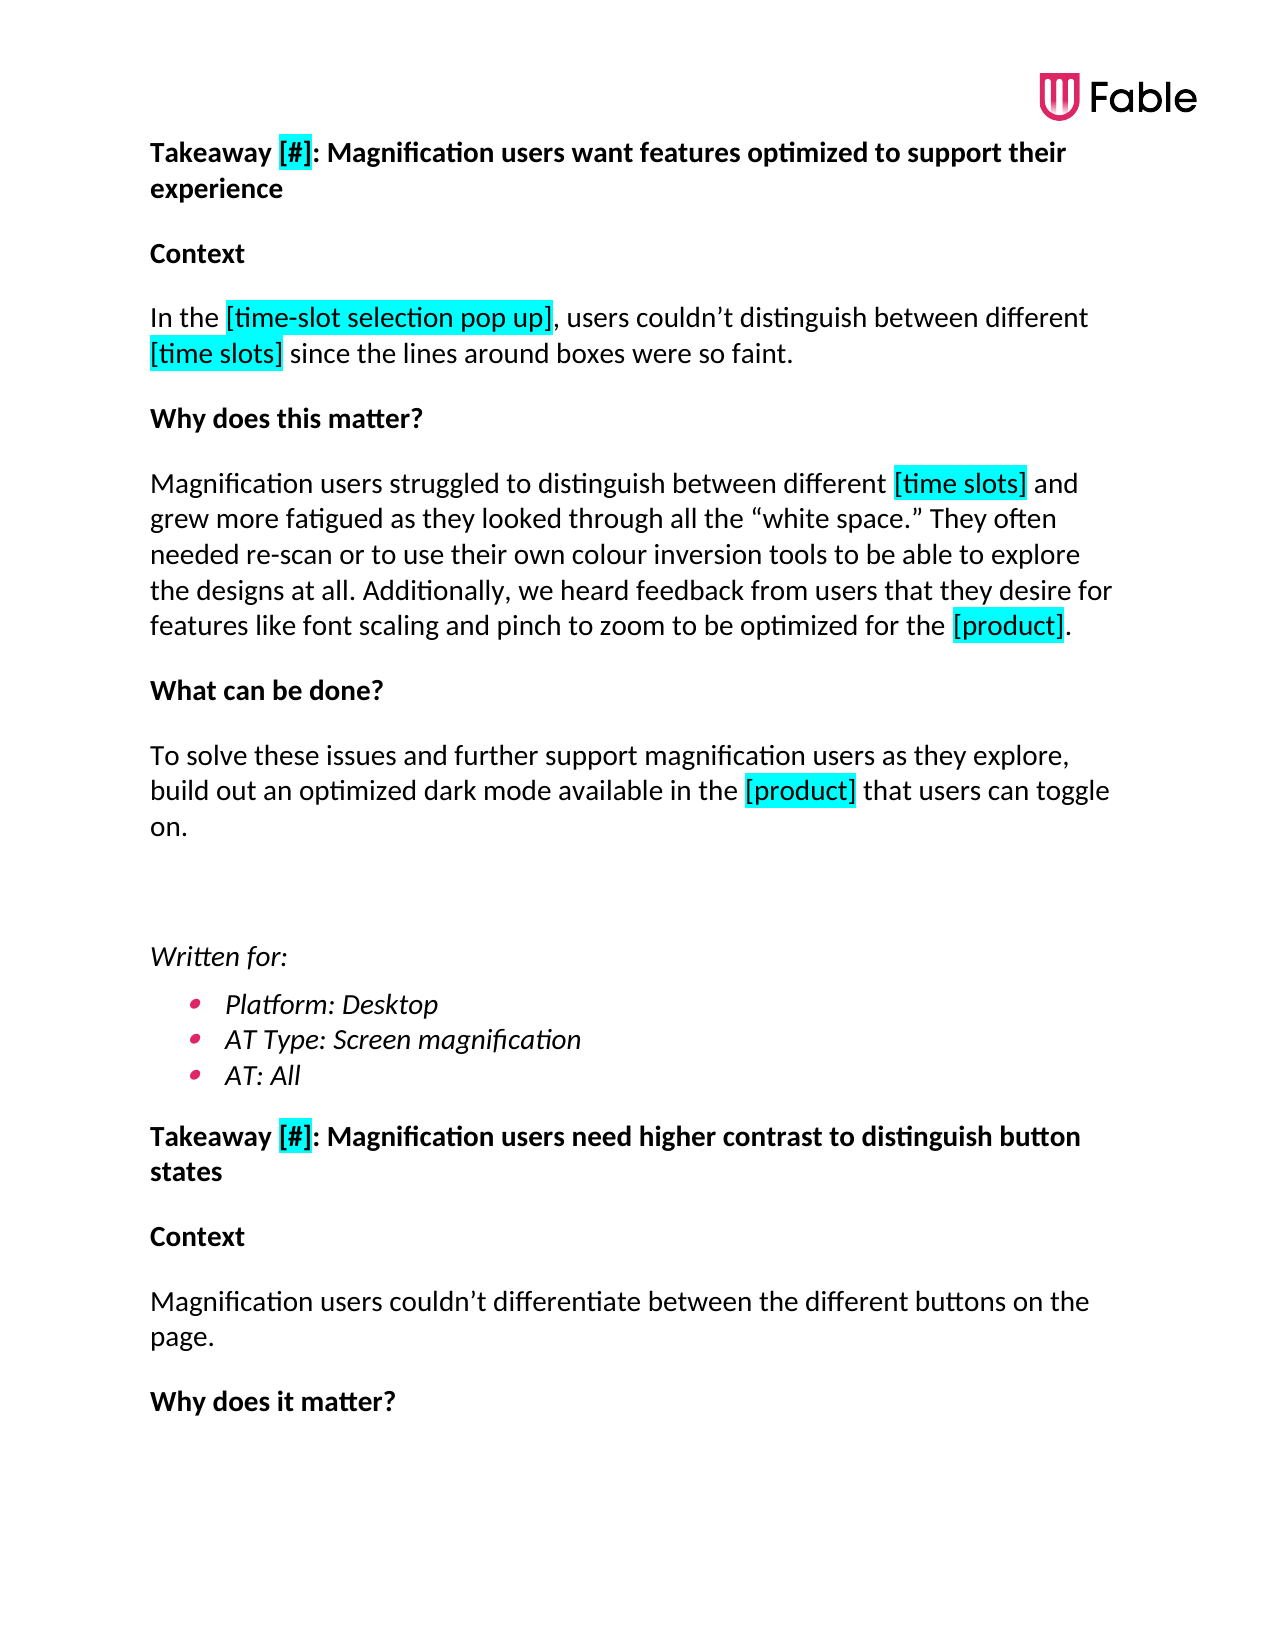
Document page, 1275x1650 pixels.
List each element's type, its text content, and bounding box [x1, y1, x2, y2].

text Why does this matter? [150, 400, 1125, 436]
text In the [time-slot selection pop up], users couldn’t distinguish between different [time slots] since the lines around boxes were so faint. [150, 299, 1125, 371]
text Context [150, 235, 1125, 270]
picture [1039, 73, 1197, 121]
text Written for: [150, 938, 1125, 973]
text To solve these issues and further support magnification users as they explore, build out an optimized dark mode available in the [product] that users can toggle on. [150, 737, 1125, 844]
text What can be done? [150, 672, 1125, 708]
text Magnification users couldn’t differentiate between the different buttons on the page. [150, 1283, 1125, 1354]
list AT Type: Screen magnification [187, 1021, 1125, 1057]
subtitle Takeaway [#]: Magnification users need higher contrast to distinguish button states [150, 1118, 1125, 1189]
subtitle Takeaway [#]: Magnification users want features optimized to support their experience [150, 134, 1125, 206]
text Why does it matter? [150, 1383, 1125, 1419]
text Magnification users struggled to distinguish between different [time slots] and grew more fatigued as they looked through all the “white space.” They often needed re-scan or to use their own colour inversion tools to be able to explore the designs at all. Additionally, we heard feedback from users that they desire for features like font scaling and pinch to zoom to be optimized for the [product]. [150, 465, 1125, 643]
text Context [150, 1218, 1125, 1254]
list AT: All [187, 1057, 1125, 1093]
list Platform: Desktop [187, 986, 1125, 1021]
